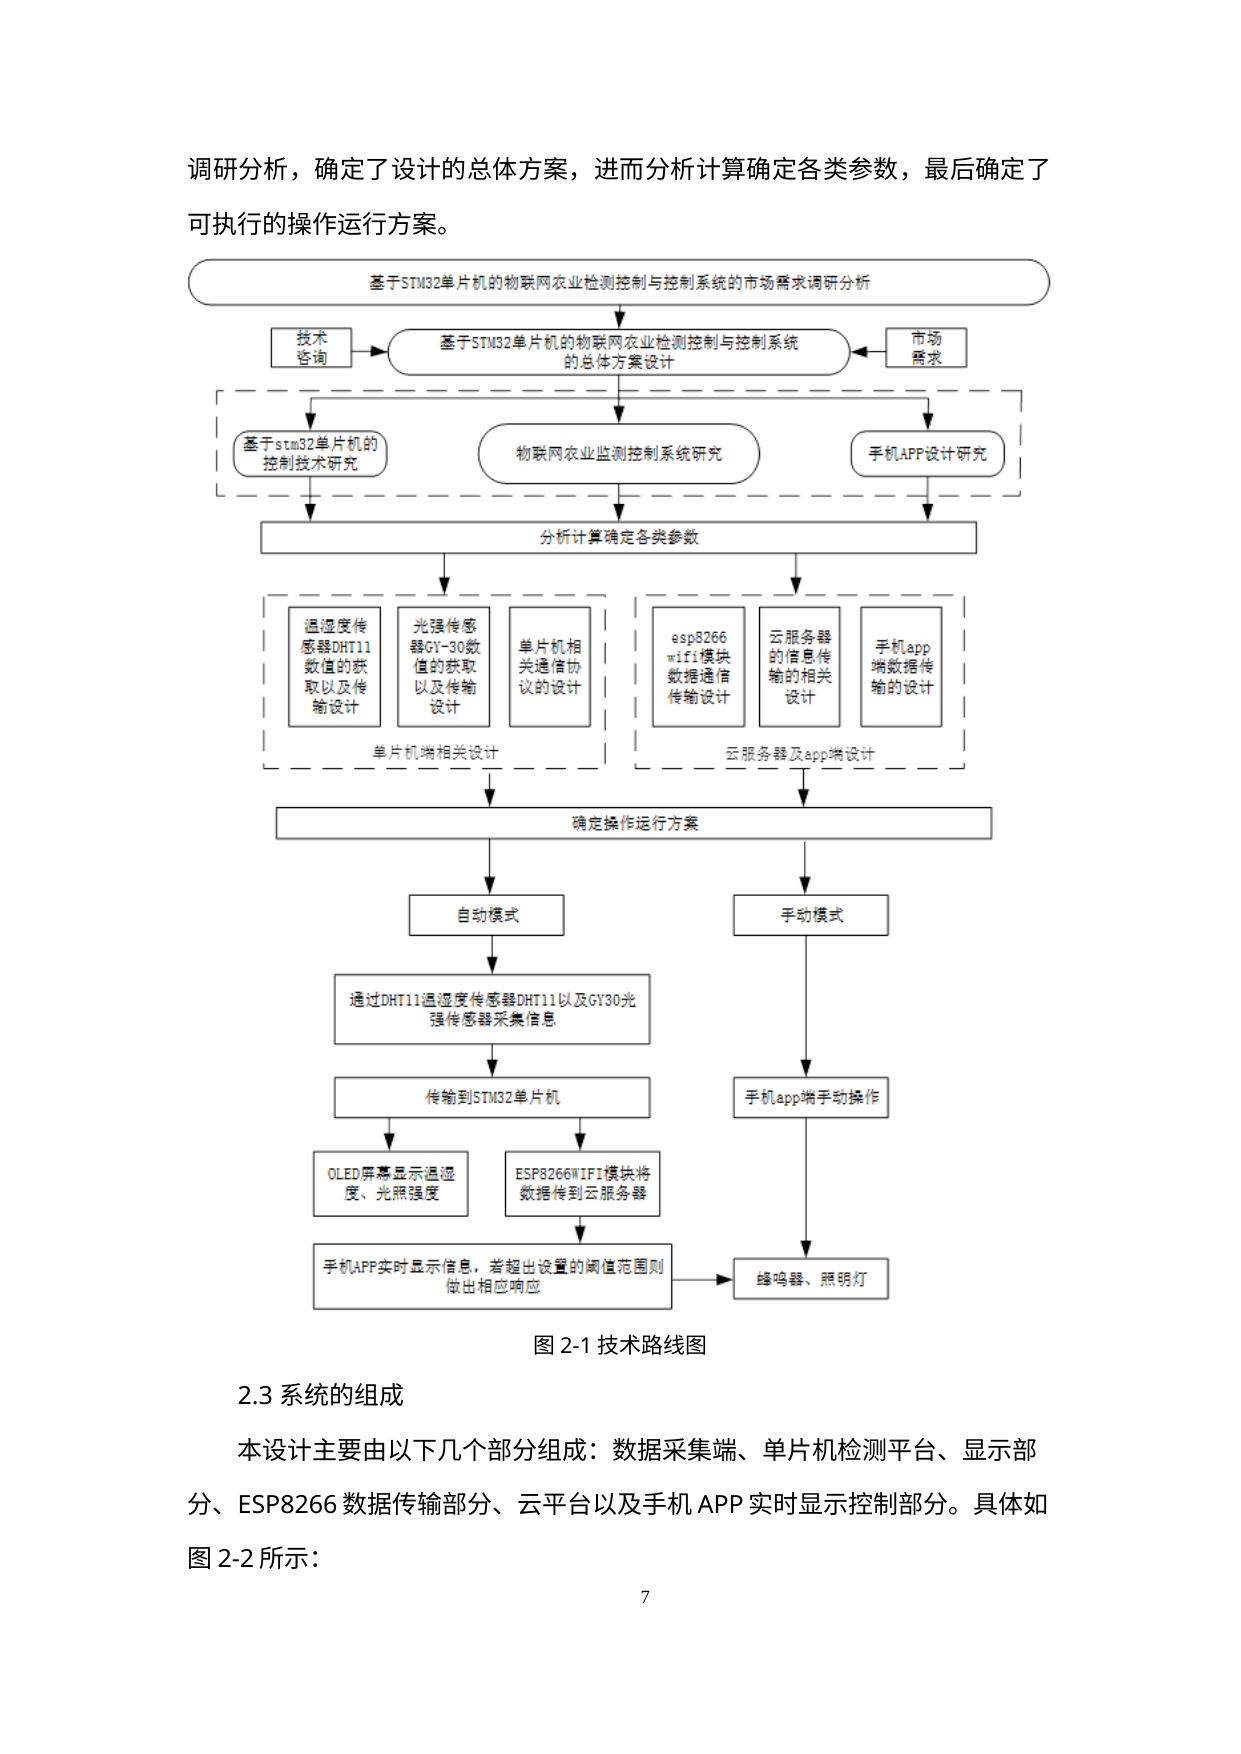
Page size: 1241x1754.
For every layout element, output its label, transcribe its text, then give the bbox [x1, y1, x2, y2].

text 本设计主要由以下几个部分组成：数据采集端、单片机检测平台、显示部分、ESP8266数据传输部分、云平台以及手机APP实时显示控制部分。具体如图2-2所示： [187, 1430, 1053, 1575]
text 图 2-1 技术路线图 [187, 1328, 1053, 1360]
text 2.3 系统的组成 [187, 1376, 1053, 1412]
picture [187, 258, 1053, 1313]
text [187, 150, 1053, 241]
